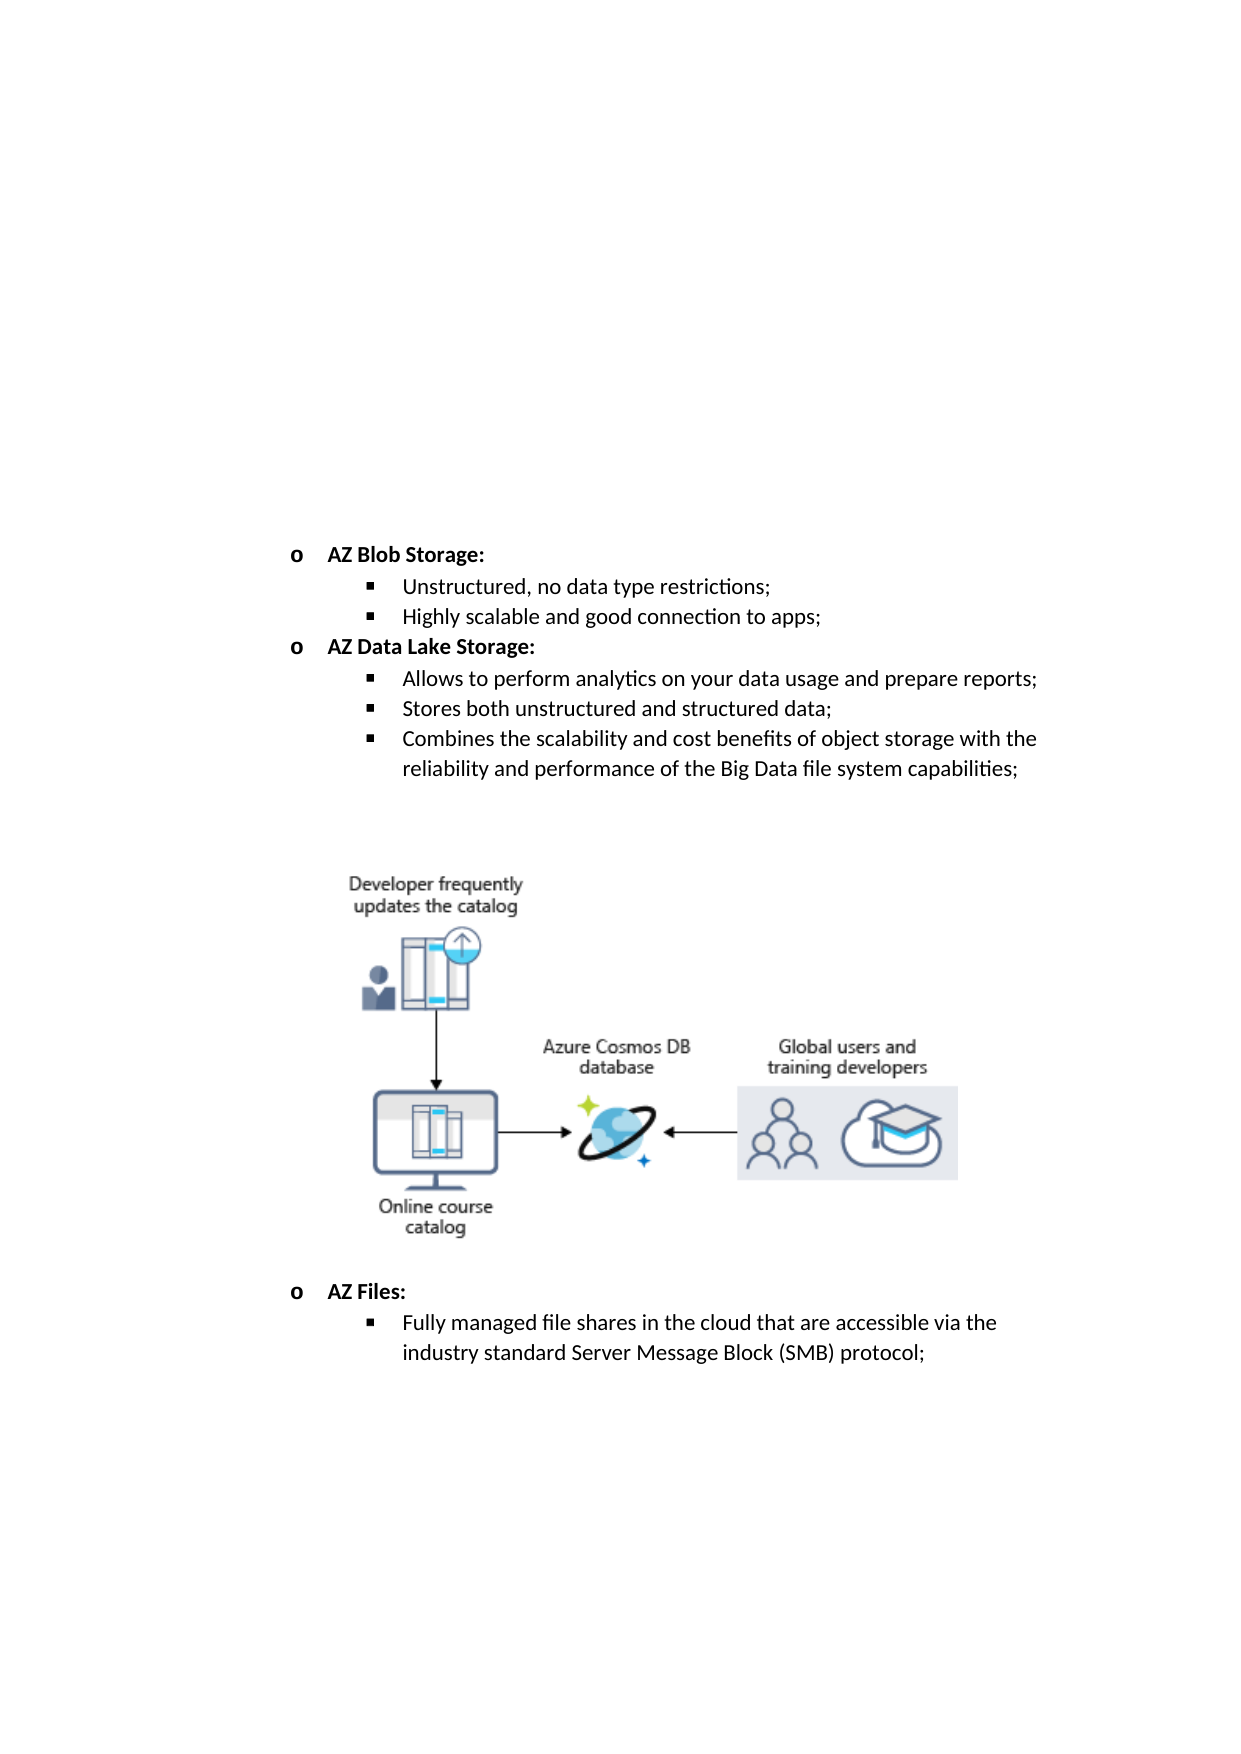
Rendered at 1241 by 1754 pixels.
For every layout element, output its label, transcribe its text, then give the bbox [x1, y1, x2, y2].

list Unstructured, no data type restrictions; [365, 572, 1063, 600]
list AZ Blob Storage: [290, 540, 1063, 569]
list Highly scalable and good connection to apps; [365, 602, 1063, 630]
list Stores both unstructured and structured data; [365, 694, 1063, 722]
list AZ Data Lake Storage: [290, 632, 1063, 661]
picture [342, 875, 958, 1243]
list Combines the scalability and cost benefits of object storage with the reliability and performance of the Big Data file system capabilities; [365, 724, 1063, 782]
list AZ Files: [290, 1277, 1063, 1306]
list Fully managed file shares in the cloud that are accessible via the industry standard Server Message Block (SMB) protocol; [365, 1308, 1063, 1367]
list Allows to perform analytics on your data usage and prepare reports; [365, 664, 1063, 692]
